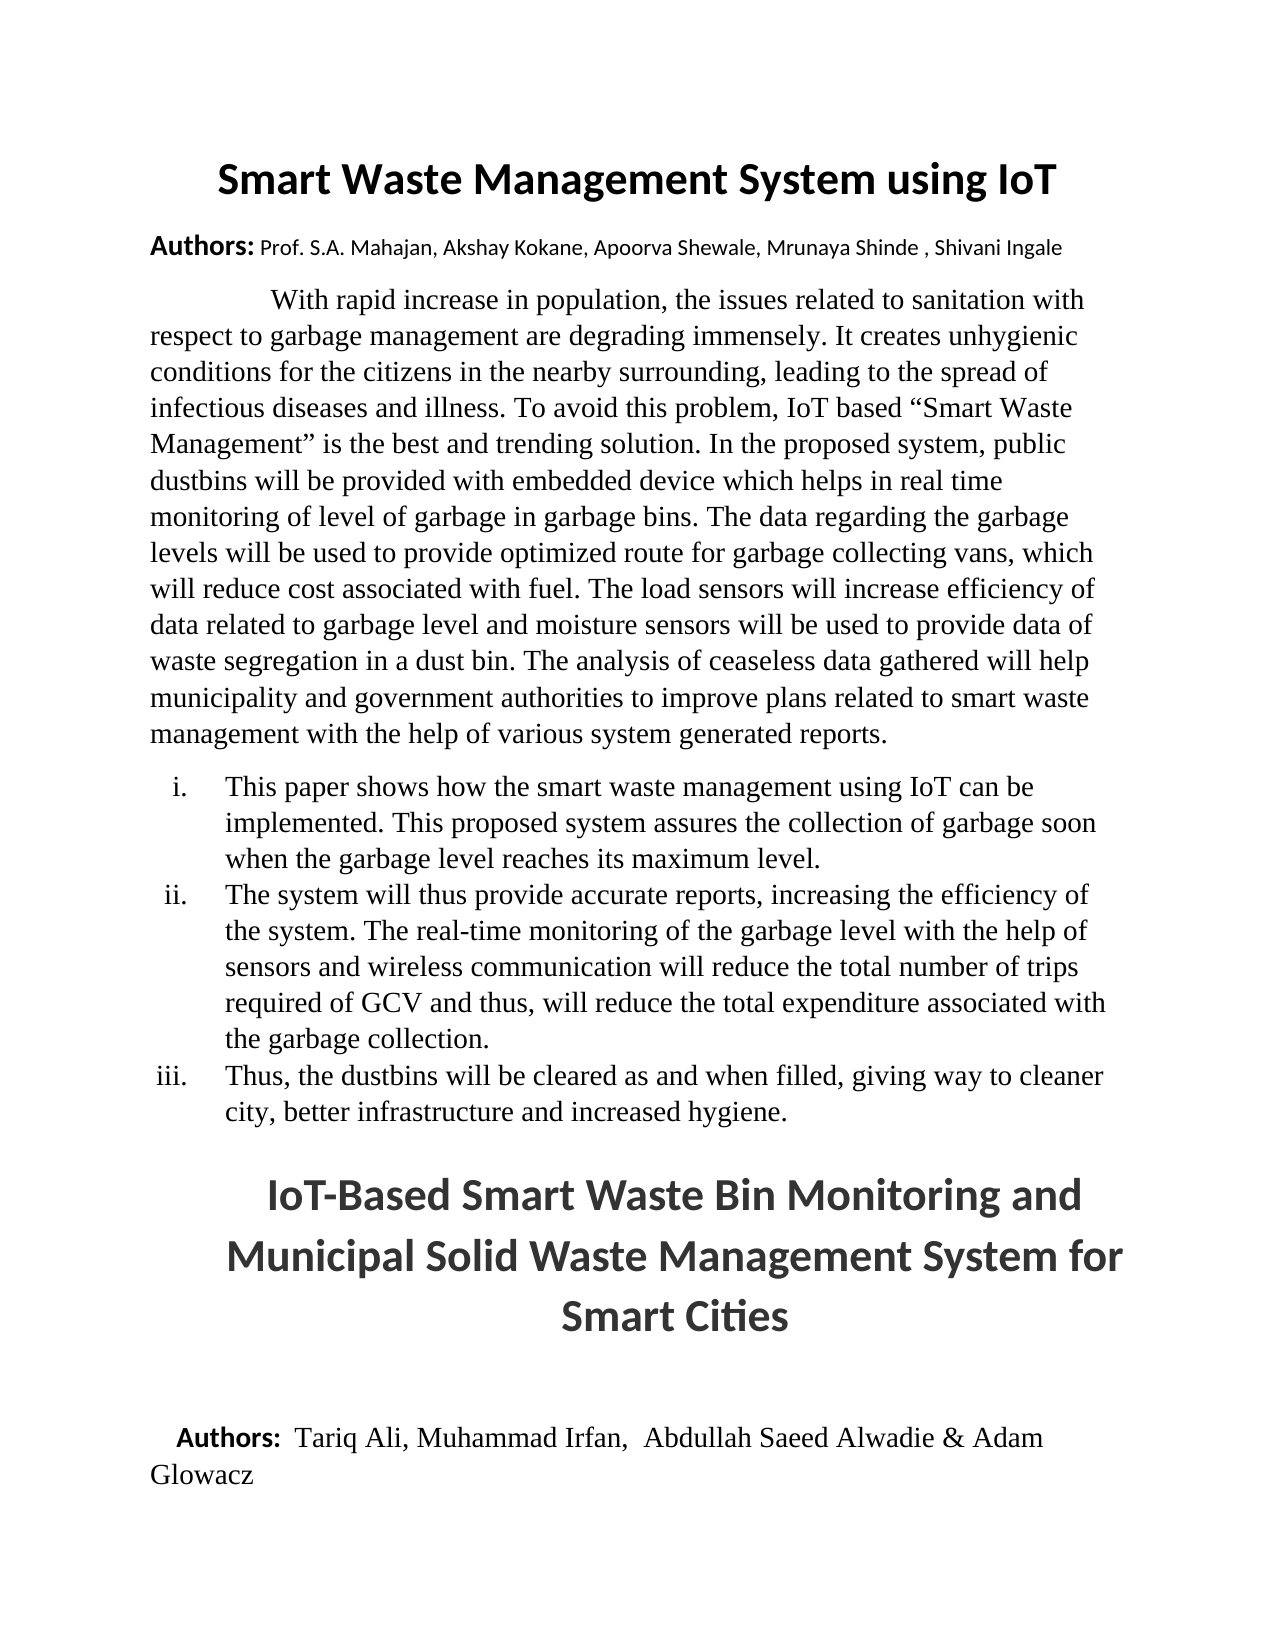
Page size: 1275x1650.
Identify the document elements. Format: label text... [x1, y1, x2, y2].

text Smart Waste Management System using IoT [150, 150, 1125, 206]
text Authors: Prof. S.A. Mahajan, Akshay Kokane, Apoorva Shewale, Mrunaya Shinde , Shivani Ingale [150, 227, 1125, 263]
list This paper shows how the smart waste management using IoT can be implemented. This proposed system assures the collection of garbage soon when the garbage level reaches its maximum level. [187, 769, 1125, 874]
list Thus, the dustbins will be cleared as and when filled, giving way to cleaner city, better infrastructure and increased hygiene. [187, 1058, 1125, 1127]
text Authors: Tariq Ali, Muhammad Irfan, Abdullah Saeed Alwadie & Adam Glowacz [150, 1419, 1125, 1491]
list IoT-Based Smart Waste Bin Monitoring and Municipal Solid Waste Management System for Smart Cities [225, 1166, 1125, 1343]
text With rapid increase in population, the issues related to sanitation with respect to garbage management are degrading immensely. It creates unhygienic conditions for the citizens in the nearby surrounding, leading to the spread of infectious diseases and illness. To avoid this problem, IoT based “Smart Waste Management” is the best and trending solution. In the proposed system, public dustbins will be provided with embedded device which helps in real time monitoring of level of garbage in garbage bins. The data regarding the garbage levels will be used to provide optimized route for garbage collecting vans, which will reduce cost associated with fuel. The load sensors will increase efficiency of data related to garbage level and moisture sensors will be used to provide data of waste segregation in a dust bin. The analysis of ceaseless data gathered will help municipality and government authorities to improve plans related to smart waste management with the help of various system generated reports. [150, 282, 1125, 749]
list The system will thus provide accurate reports, increasing the efficiency of the system. The real-time monitoring of the garbage level with the help of sensors and wireless communication will reduce the total number of trips required of GCV and thus, will reduce the total expenditure associated with the garbage collection. [187, 877, 1125, 1055]
